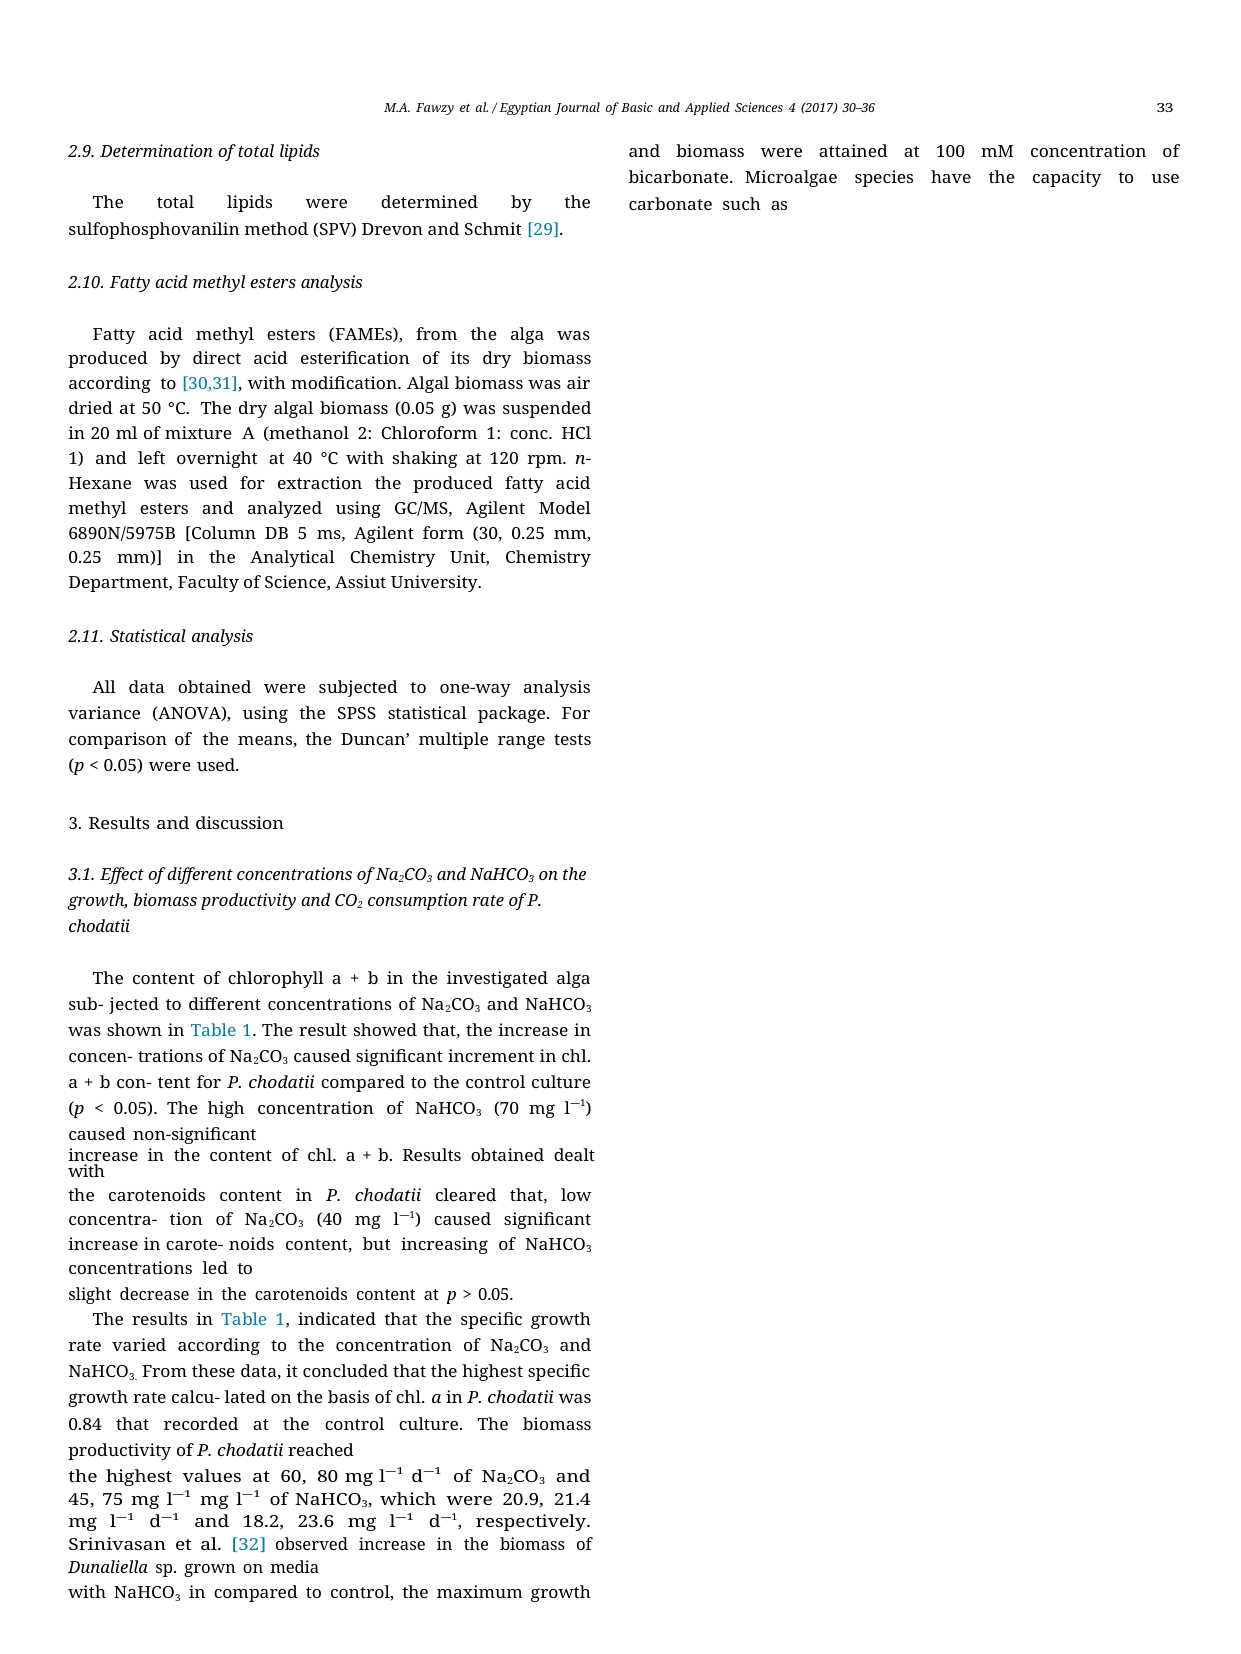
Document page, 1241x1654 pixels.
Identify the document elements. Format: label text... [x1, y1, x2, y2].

text Fatty acid methyl esters (FAMEs), from the alga was produced by direct acid esterification of its dry biomass according to [30,31], with modification. Algal biomass was air dried at 50 °C. The dry algal biomass (0.05 g) was suspended in 20 ml of mixture A (methanol 2: Chloroform 1: conc. HCl 1) and left overnight at 40 °C with shaking at 120 rpm. n-Hexane was used for extraction the produced fatty acid methyl esters and analyzed using GC/MS, Agilent Model 6890N/5975B [Column DB 5 ms, Agilent form (30, 0.25 mm, 0.25 mm)] in the Analytical Chemistry Unit, Chemistry Department, Faculty of Science, Assiut University. [68, 322, 591, 594]
text the highest values at 60, 80 mg l—1 d—1 of Na2CO3 and 45, 75 mg l—1 mg l—1 of NaHCO3, which were 20.9, 21.4 mg l—1 d—1 and 18.2, 23.6 mg l—1 d—1, respectively. Srinivasan et al. [32] observed increase in the biomass of Dunaliella sp. grown on media [68, 1464, 591, 1578]
text increase in the content of chl. a + b. Results obtained dealt with [68, 1149, 595, 1181]
list Statistical analysis [68, 625, 595, 648]
list Results and discussion [68, 812, 595, 834]
text with NaHCO3 in compared to control, the maximum growth and biomass were attained at 100 mM concentration of bicarbonate. Microalgae species have the capacity to use carbonate such as [68, 1581, 591, 1604]
list Determination of total lipids [68, 140, 595, 163]
text The results in Table 1, indicated that the specific growth rate varied according to the concentration of Na2CO3 and NaHCO3. From these data, it concluded that the highest specific growth rate calcu- lated on the basis of chl. a in P. chodatii was 0.84 that recorded at the control culture. The biomass productivity of P. chodatii reached [68, 1308, 591, 1461]
text The content of chlorophyll a + b in the investigated alga sub- jected to different concentrations of Na2CO3 and NaHCO3 was shown in Table 1. The result showed that, the increase in concen- trations of Na2CO3 caused significant increment in chl. a + b con- tent for P. chodatii compared to the control culture (p < 0.05). The high concentration of NaHCO3 (70 mg l—1) caused non-significant [68, 966, 591, 1145]
list Effect of different concentrations of Na2CO3 and NaHCO3 on the growth, biomass productivity and CO2 consumption rate of P. chodatii [68, 863, 591, 937]
text All data obtained were subjected to one-way analysis variance (ANOVA), using the SPSS statistical package. For comparison of the means, the Duncan’ multiple range tests (p < 0.05) were used. [68, 676, 591, 777]
list Fatty acid methyl esters analysis [68, 271, 595, 294]
text the carotenoids content in P. chodatii cleared that, low concentra- tion of Na2CO3 (40 mg l—1) caused significant increase in carote- noids content, but increasing of NaHCO3 concentrations led to [68, 1183, 591, 1279]
text with NaHCO3 in compared to control, the maximum growth and biomass were attained at 100 mM concentration of bicarbonate. Microalgae species have the capacity to use carbonate such as [628, 140, 1180, 215]
text The total lipids were determined by the sulfophosphovanilin method (SPV) Drevon and Schmit [29]. [68, 191, 591, 240]
text slight decrease in the carotenoids content at p > 0.05. [68, 1282, 595, 1305]
